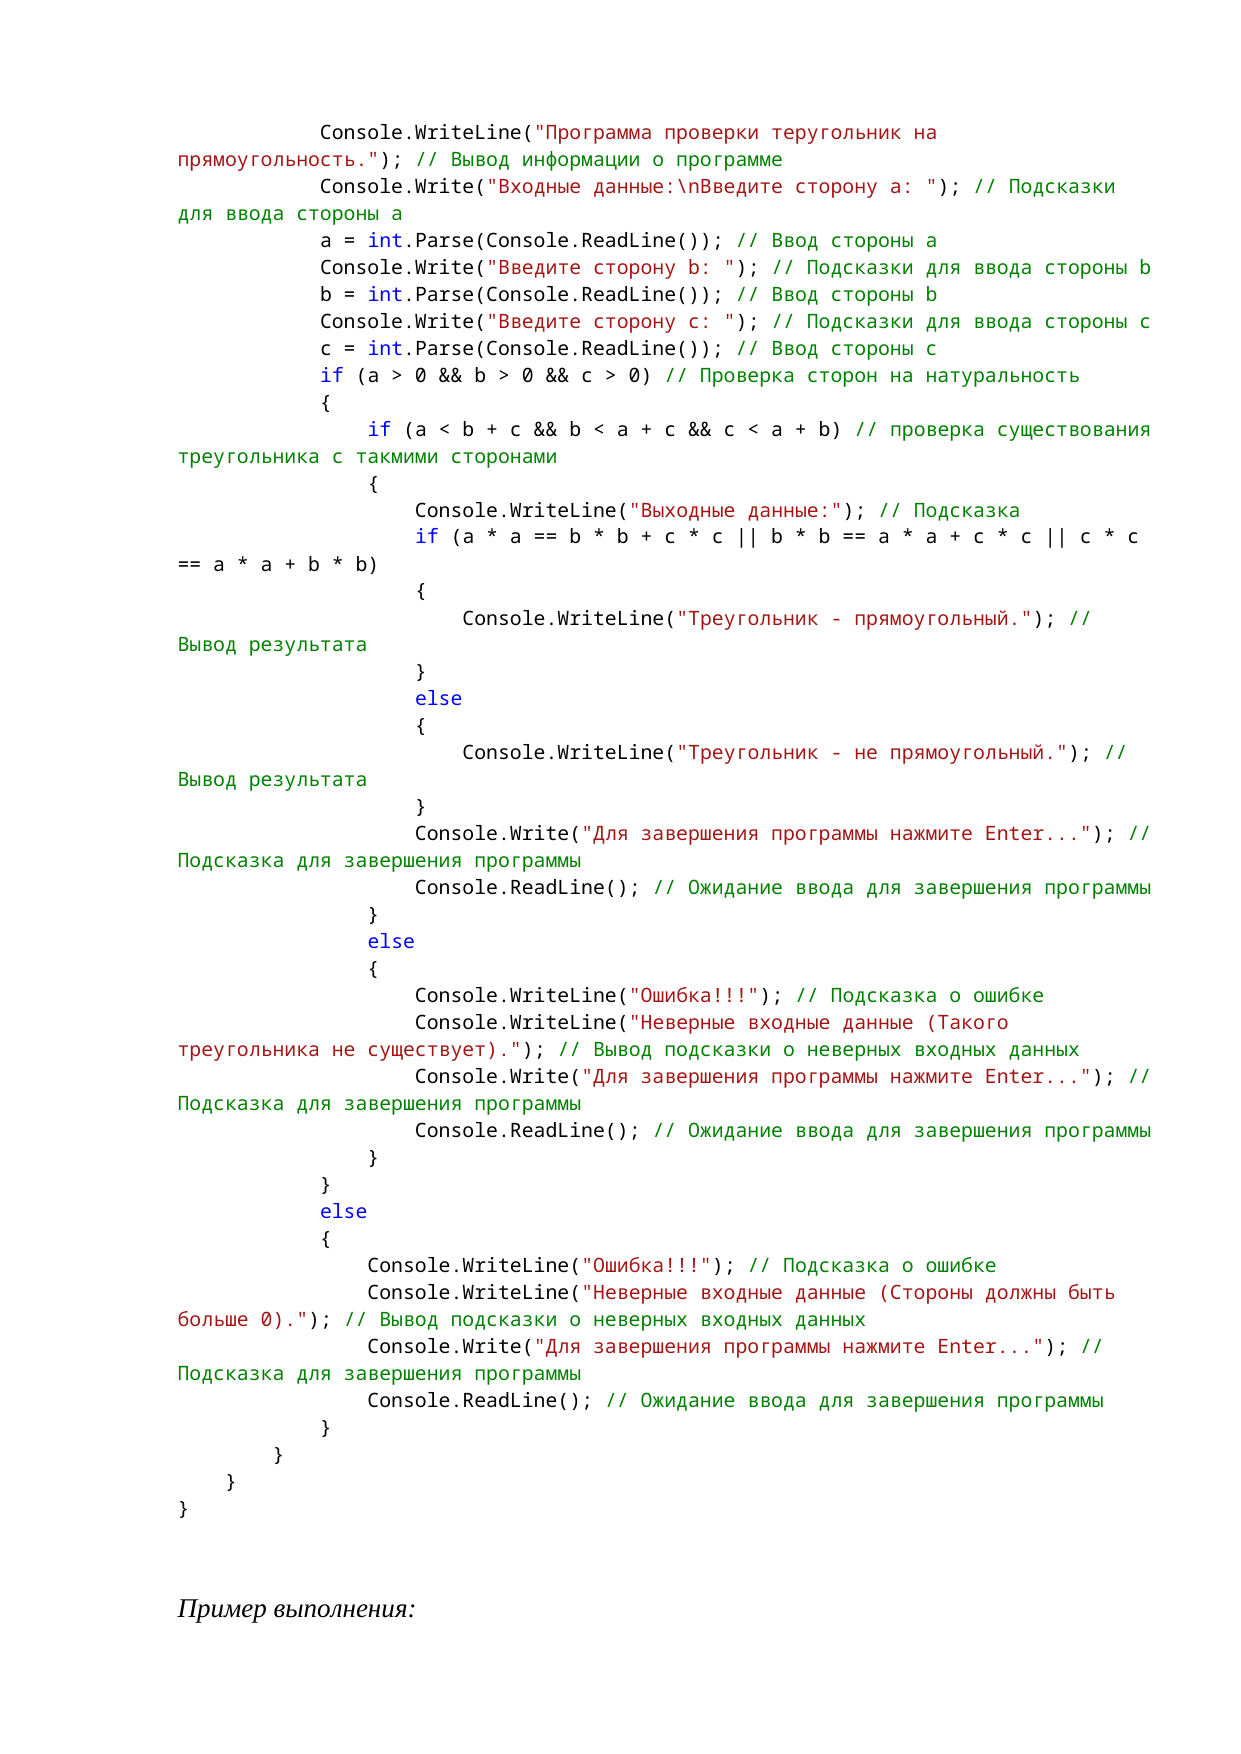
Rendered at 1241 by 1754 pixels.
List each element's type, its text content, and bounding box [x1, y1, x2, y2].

text { [177, 954, 1152, 981]
text Console.Write("Введите сторону c: "); // Подсказки для ввода стороны c [177, 307, 1152, 334]
text Console.Write("Для завершения программы нажмите Enter..."); // Подсказка для завершения программы [177, 1062, 1152, 1116]
text if (a > 0 && b > 0 && c > 0) // Проверка сторон на натуральность [177, 361, 1152, 388]
text b = int.Parse(Console.ReadLine()); // Ввод стороны b [177, 280, 1152, 307]
text } [177, 1143, 1152, 1170]
text { [177, 577, 1152, 604]
text Console.Write("Введите сторону b: "); // Подсказки для ввода стороны b [177, 253, 1152, 280]
text else [177, 927, 1152, 954]
text } [177, 1494, 1152, 1521]
text Console.ReadLine(); // Ожидание ввода для завершения программы [177, 873, 1152, 901]
text c = int.Parse(Console.ReadLine()); // Ввод стороны c [177, 334, 1152, 361]
text { [177, 469, 1152, 496]
text else [177, 1197, 1152, 1224]
text Console.WriteLine("Ошибка!!!"); // Подсказка о ошибке [177, 1251, 1152, 1278]
text Console.WriteLine("Выходные данные:"); // Подсказка [177, 496, 1152, 523]
text Console.WriteLine("Неверные входные данные (Стороны должны быть больше 0)."); // Вывод подсказки о неверных входных данных [177, 1278, 1152, 1332]
text Console.WriteLine("Треугольник - не прямоугольный."); // Вывод результата [177, 739, 1152, 793]
text { [177, 388, 1152, 415]
text if (a * a == b * b + c * c || b * b == a * a + c * c || c * c == a * a + b * b) [177, 523, 1152, 577]
text Console.ReadLine(); // Ожидание ввода для завершения программы [177, 1386, 1152, 1413]
text Console.Write("Для завершения программы нажмите Enter..."); // Подсказка для завершения программы [177, 819, 1152, 873]
text Console.WriteLine("Ошибка!!!"); // Подсказка о ошибке [177, 981, 1152, 1008]
text if (a < b + c && b < a + c && c < a + b) // проверка существования треугольника с такмими сторонами [177, 415, 1152, 469]
text Console.Write("Для завершения программы нажмите Enter..."); // Подсказка для завершения программы [177, 1332, 1152, 1386]
text Console.ReadLine(); // Ожидание ввода для завершения программы [177, 1116, 1152, 1143]
text } [177, 793, 1152, 819]
text Console.WriteLine("Треугольник - прямоугольный."); // Вывод результата [177, 604, 1152, 658]
text } [177, 1170, 1152, 1197]
text } [177, 1440, 1152, 1467]
text } [177, 1413, 1152, 1440]
text { [177, 1224, 1152, 1251]
text Console.Write("Входные данные:\nВведите сторону a: "); // Подсказки для ввода стороны a [177, 172, 1152, 226]
text else [177, 685, 1152, 712]
text Пример выполнения: [177, 1592, 1152, 1624]
text a = int.Parse(Console.ReadLine()); // Ввод стороны a [177, 226, 1152, 253]
text Console.WriteLine("Неверные входные данные (Такого треугольника не существует)."); // Вывод подсказки о неверных входных данных [177, 1008, 1152, 1062]
text Console.WriteLine("Программа проверки теругольник на прямоугольность."); // Вывод информации о программе [177, 118, 1152, 172]
text { [177, 712, 1152, 739]
text } [177, 901, 1152, 927]
text } [177, 1467, 1152, 1494]
text } [177, 658, 1152, 685]
